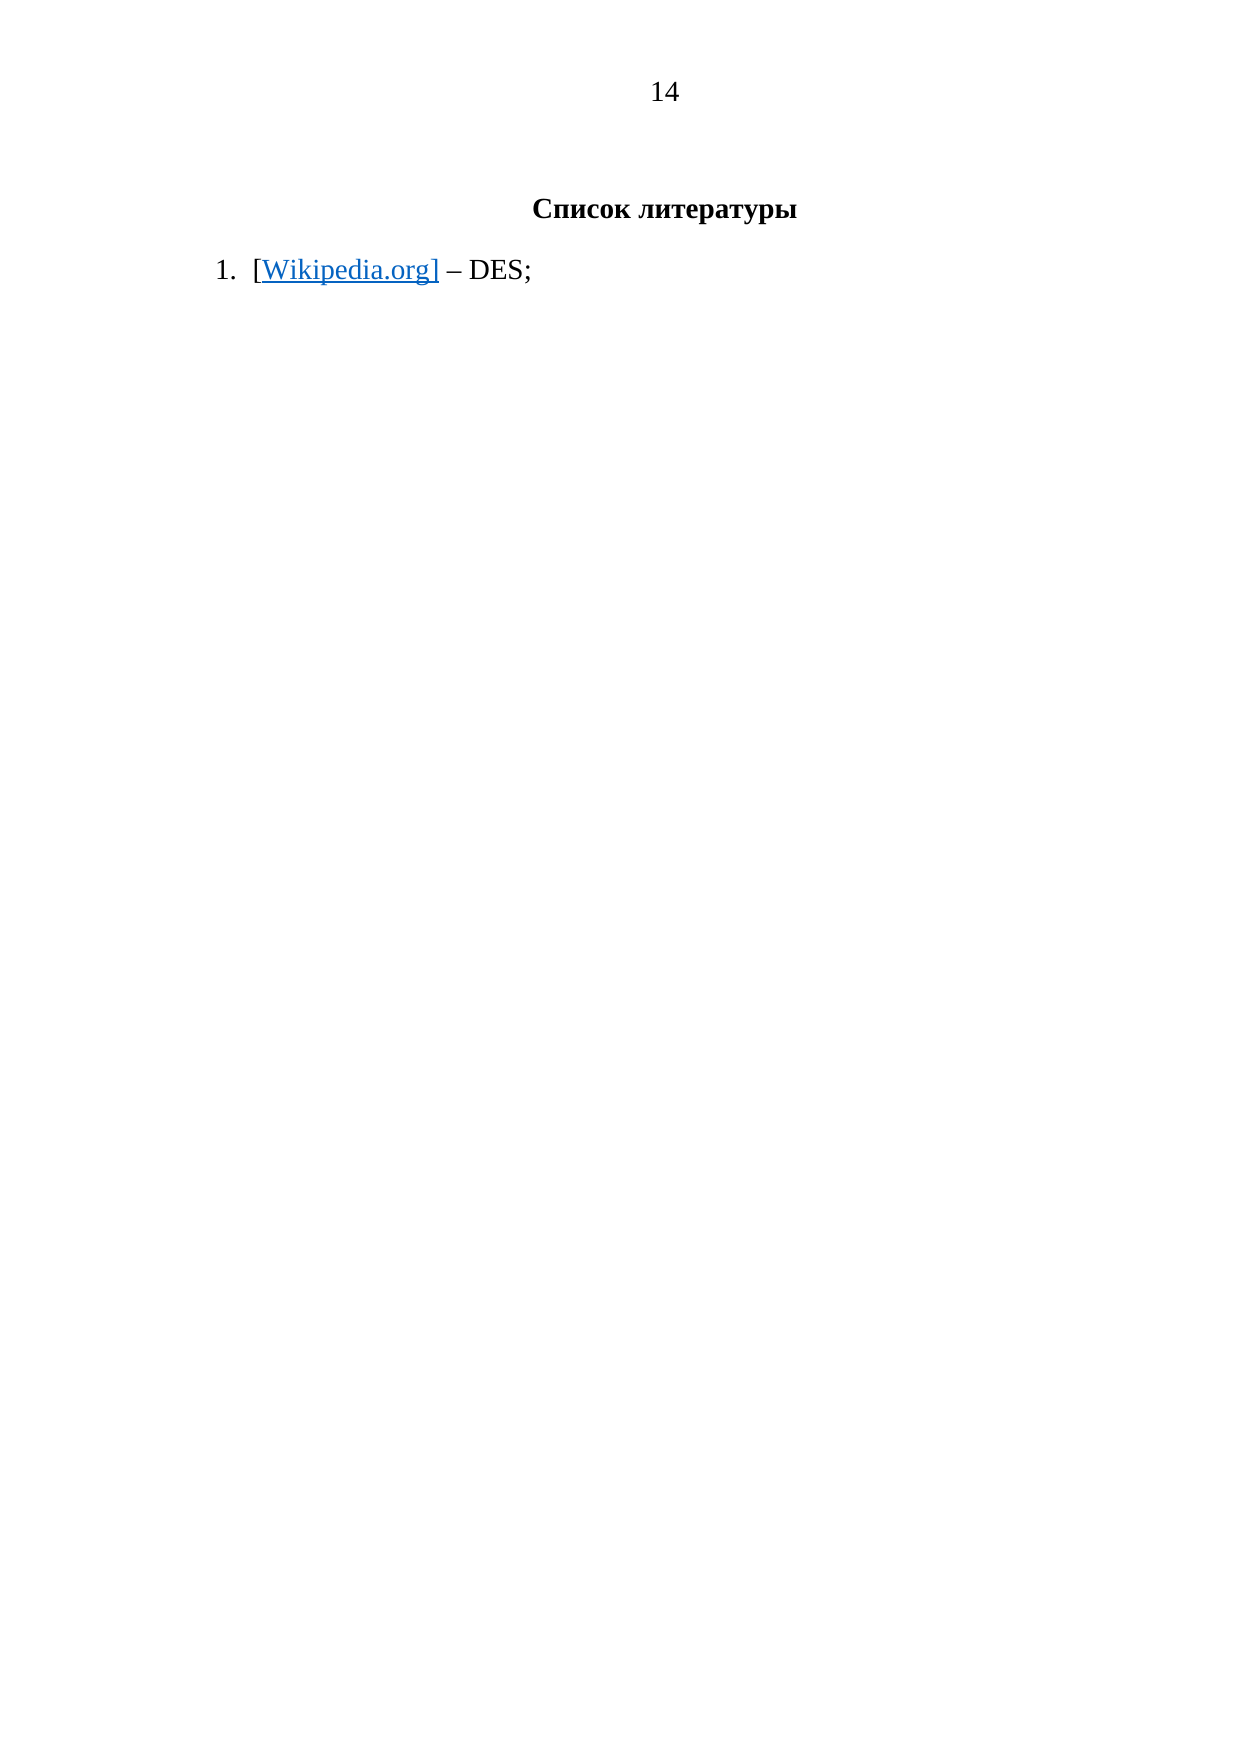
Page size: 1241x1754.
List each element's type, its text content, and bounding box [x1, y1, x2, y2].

subtitle Список литературы [177, 191, 1152, 224]
list [Wikipedia.org] – DES; [215, 252, 1152, 286]
